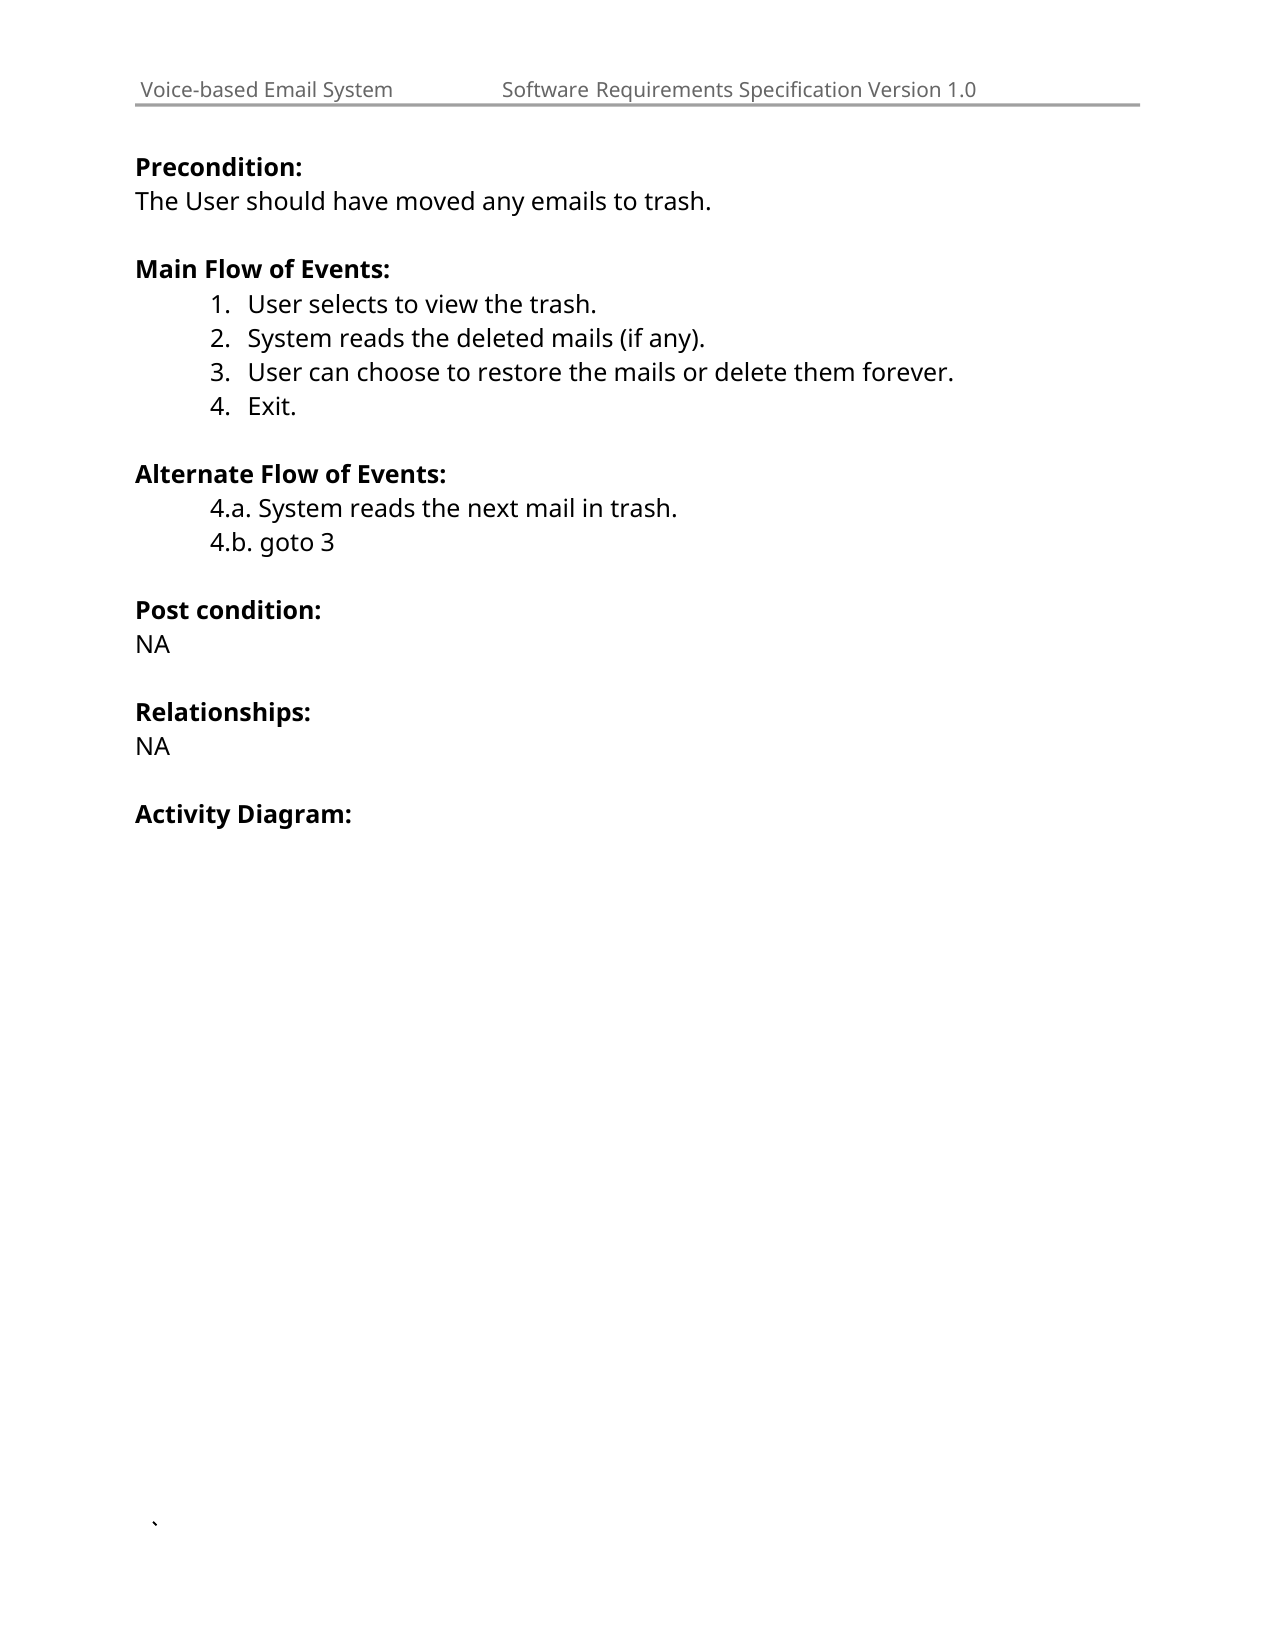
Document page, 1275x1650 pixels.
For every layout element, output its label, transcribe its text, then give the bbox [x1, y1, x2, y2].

text NA [135, 729, 1140, 763]
text 4.b. goto 3 [135, 525, 1140, 559]
text Precondition: [135, 150, 1140, 184]
list System reads the deleted mails (if any). [210, 320, 1140, 354]
text Alternate Flow of Events: [135, 457, 1140, 491]
list User selects to view the trash. [210, 286, 1140, 320]
text Relationships: [135, 695, 1140, 729]
text 4.a. System reads the next mail in trash. [135, 491, 1140, 525]
list User can choose to restore the mails or delete them forever. [210, 354, 1140, 388]
text The User should have moved any emails to trash. [135, 184, 1140, 218]
list Exit. [210, 388, 1140, 422]
text NA [135, 627, 1140, 661]
text Post condition: [135, 593, 1140, 627]
text Main Flow of Events: [135, 252, 1140, 286]
text Activity Diagram: [135, 797, 1140, 831]
